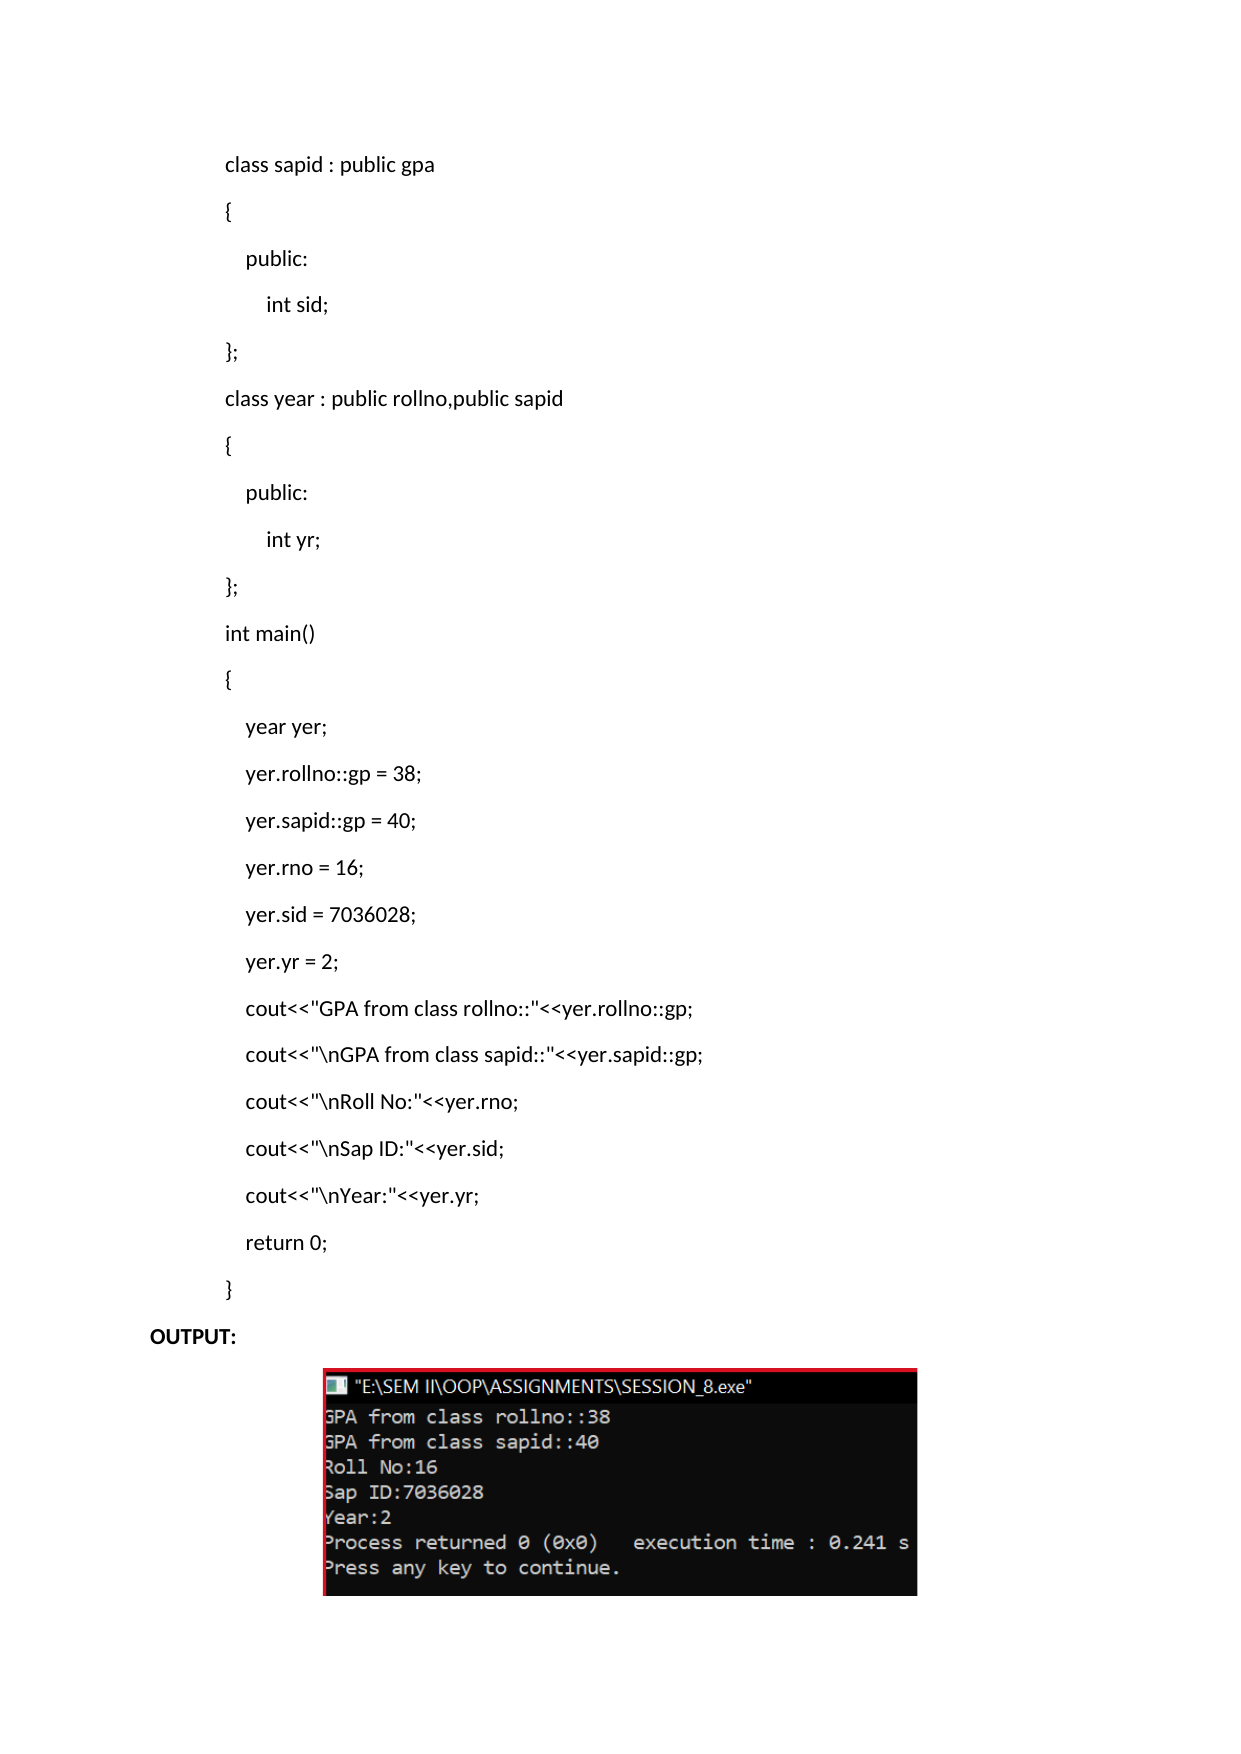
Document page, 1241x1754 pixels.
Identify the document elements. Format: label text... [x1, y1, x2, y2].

text cout<<"\nRoll No:"<<yer.rno; [225, 1087, 1090, 1116]
text { [225, 431, 1090, 459]
text class year : public rollno,public sapid [225, 384, 1090, 412]
text { [225, 666, 1090, 694]
text }; [225, 572, 1090, 600]
text yer.rollno::gp = 38; [225, 759, 1090, 787]
text yer.sid = 7036028; [225, 900, 1090, 928]
text cout<<"\nYear:"<<yer.yr; [225, 1181, 1090, 1209]
text year yer; [225, 712, 1090, 741]
text yer.rno = 16; [225, 853, 1090, 881]
text int sid; [225, 291, 1090, 319]
text return 0; [225, 1228, 1090, 1256]
text { [225, 197, 1090, 225]
text public: [225, 244, 1090, 272]
text cout<<"GPA from class rollno::"<<yer.rollno::gp; [225, 994, 1090, 1022]
text cout<<"\nSap ID:"<<yer.sid; [225, 1134, 1090, 1162]
text }; [225, 337, 1090, 366]
text cout<<"\nGPA from class sapid::"<<yer.sapid::gp; [225, 1041, 1090, 1069]
text yer.sapid::gp = 40; [225, 806, 1090, 834]
text } [225, 1275, 1090, 1303]
text int main() [225, 619, 1090, 647]
text yer.yr = 2; [225, 947, 1090, 975]
picture [322, 1368, 918, 1596]
text class sapid : public gpa [225, 150, 1090, 178]
text public: [225, 478, 1090, 506]
text OUTPUT: [150, 1322, 1090, 1350]
text int yr; [225, 525, 1090, 553]
